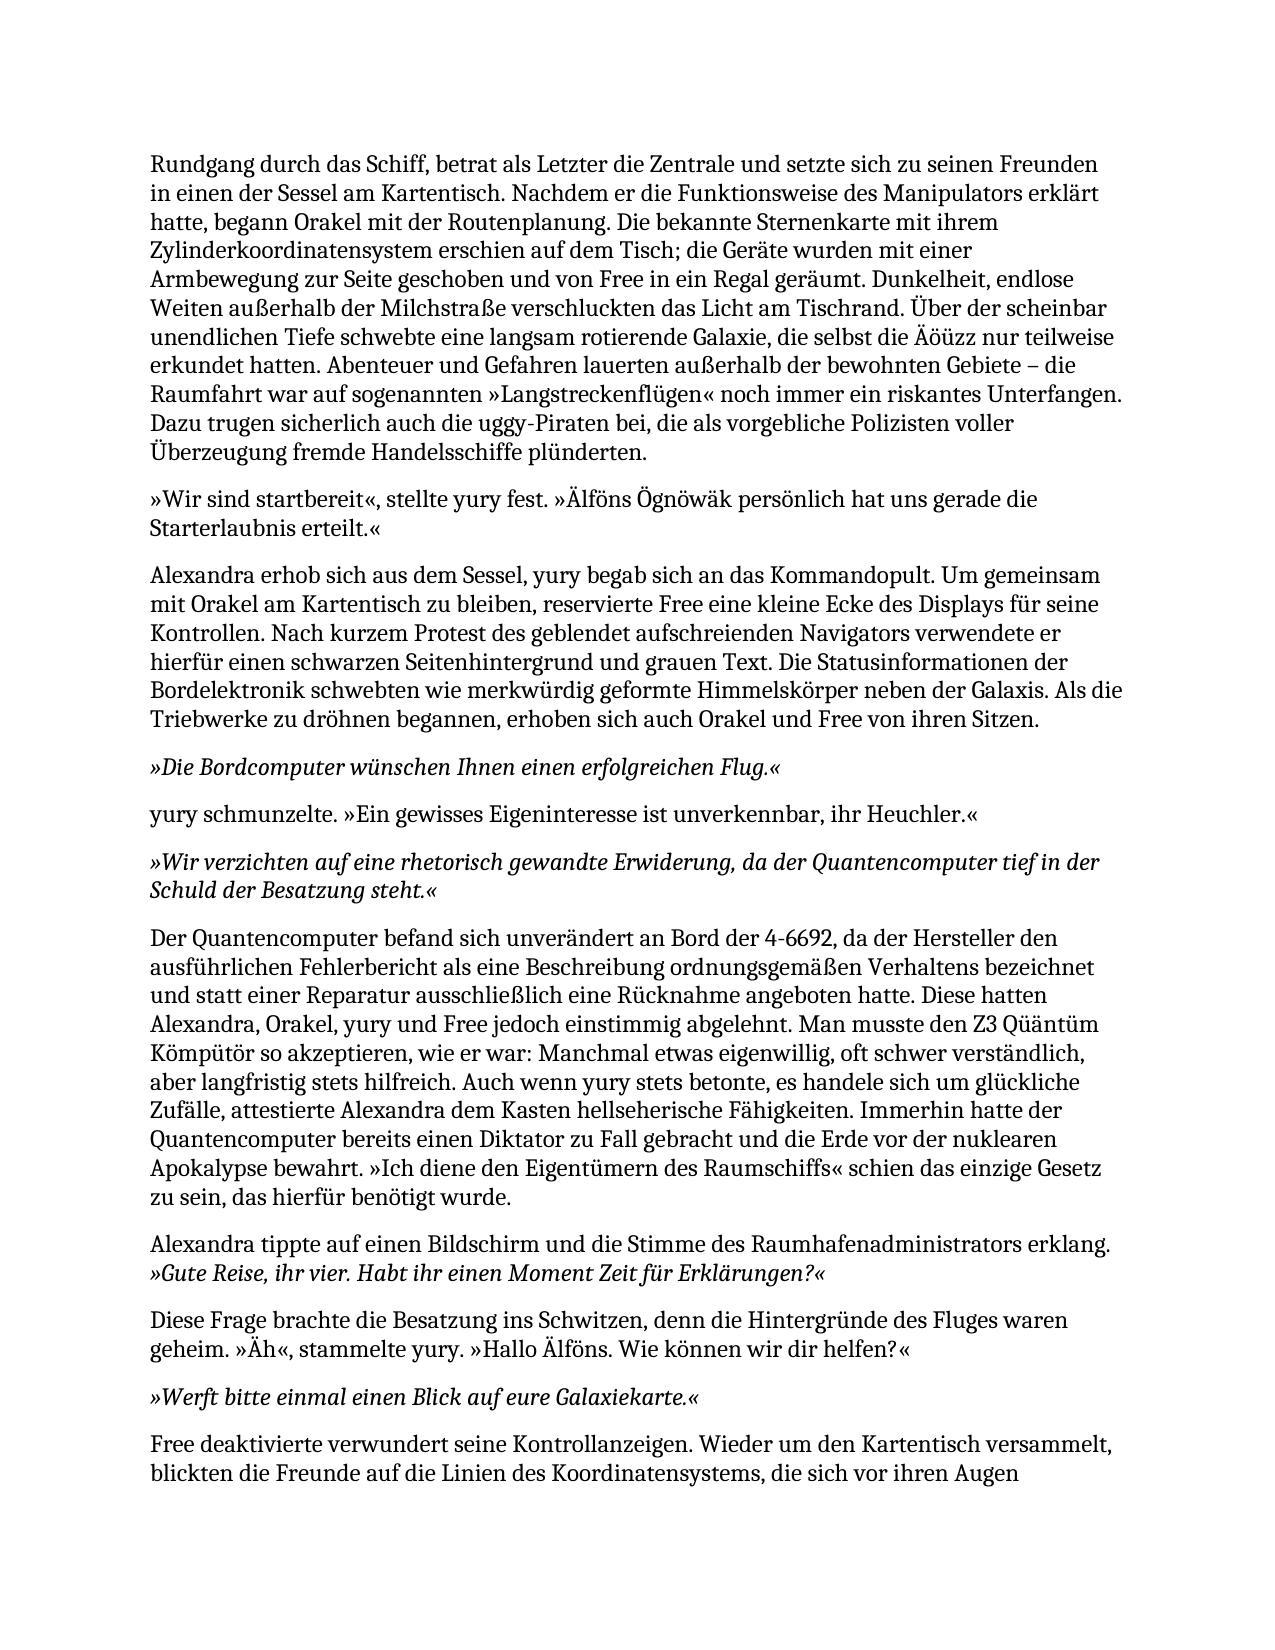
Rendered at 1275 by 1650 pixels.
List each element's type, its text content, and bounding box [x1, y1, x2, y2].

text Diese Frage brachte die Besatzung ins Schwitzen, denn die Hintergründe des Fluges waren geheim. »Äh«, stammelte yury. »Hallo Älföns. Wie können wir dir helfen?« [150, 1306, 1125, 1364]
text »Wir verzichten auf eine rhetorisch gewandte Erwiderung, da der Quantencomputer tief in der Schuld der Besatzung steht.« [150, 847, 1125, 905]
text »Werft bitte einmal einen Blick auf eure Galaxiekarte.« [150, 1382, 1125, 1411]
text Alexandra tippte auf einen Bildschirm und die Stimme des Raumhafenadministrators erklang. »Gute Reise, ihr vier. Habt ihr einen Moment Zeit für Erklärungen?« [150, 1230, 1125, 1287]
text »Wir sind startbereit«, stellte yury fest. »Älföns Ögnöwäk persönlich hat uns gerade die Starterlaubnis erteilt.« [150, 485, 1125, 542]
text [150, 1430, 1125, 1487]
text Der Quantencomputer befand sich unverändert an Bord der 4-6692, da der Hersteller den ausführlichen Fehlerbericht als eine Beschreibung ordnungsgemäßen Verhaltens bezeichnet und statt einer Reparatur ausschließlich eine Rücknahme angeboten hatte. Diese hatten Alexandra, Orakel, yury und Free jedoch einstimmig abgelehnt. Man musste den Z3 Qüäntüm Kömpütör so akzeptieren, wie er war: Manchmal etwas eigenwillig, oft schwer verständlich, aber langfristig stets hilfreich. Auch wenn yury stets betonte, es handele sich um glückliche Zufälle, attestierte Alexandra dem Kasten hellseherische Fähigkeiten. Immerhin hatte der Quantencomputer bereits einen Diktator zu Fall gebracht und die Erde vor der nuklearen Apokalypse bewahrt. »Ich diene den Eigentümern des Raumschiffs« schien das einzige Gesetz zu sein, das hierfür benötigt wurde. [150, 924, 1125, 1211]
text yury schmunzelte. »Ein gewisses Eigeninteresse ist unverkennbar, ihr Heuchler.« [150, 800, 1125, 829]
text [150, 150, 1125, 466]
text »Die Bordcomputer wünschen Ihnen einen erfolgreichen Flug.« [150, 752, 1125, 781]
text Alexandra erhob sich aus dem Sessel, yury begab sich an das Kommandopult. Um gemeinsam mit Orakel am Kartentisch zu bleiben, reservierte Free eine kleine Ecke des Displays für seine Kontrollen. Nach kurzem Protest des geblendet aufschreienden Navigators verwendete er hierfür einen schwarzen Seitenhintergrund und grauen Text. Die Statusinformationen der Bordelektronik schwebten wie merkwürdig geformte Himmelskörper neben der Galaxis. Als die Triebwerke zu dröhnen begannen, erhoben sich auch Orakel und Free von ihren Sitzen. [150, 561, 1125, 734]
